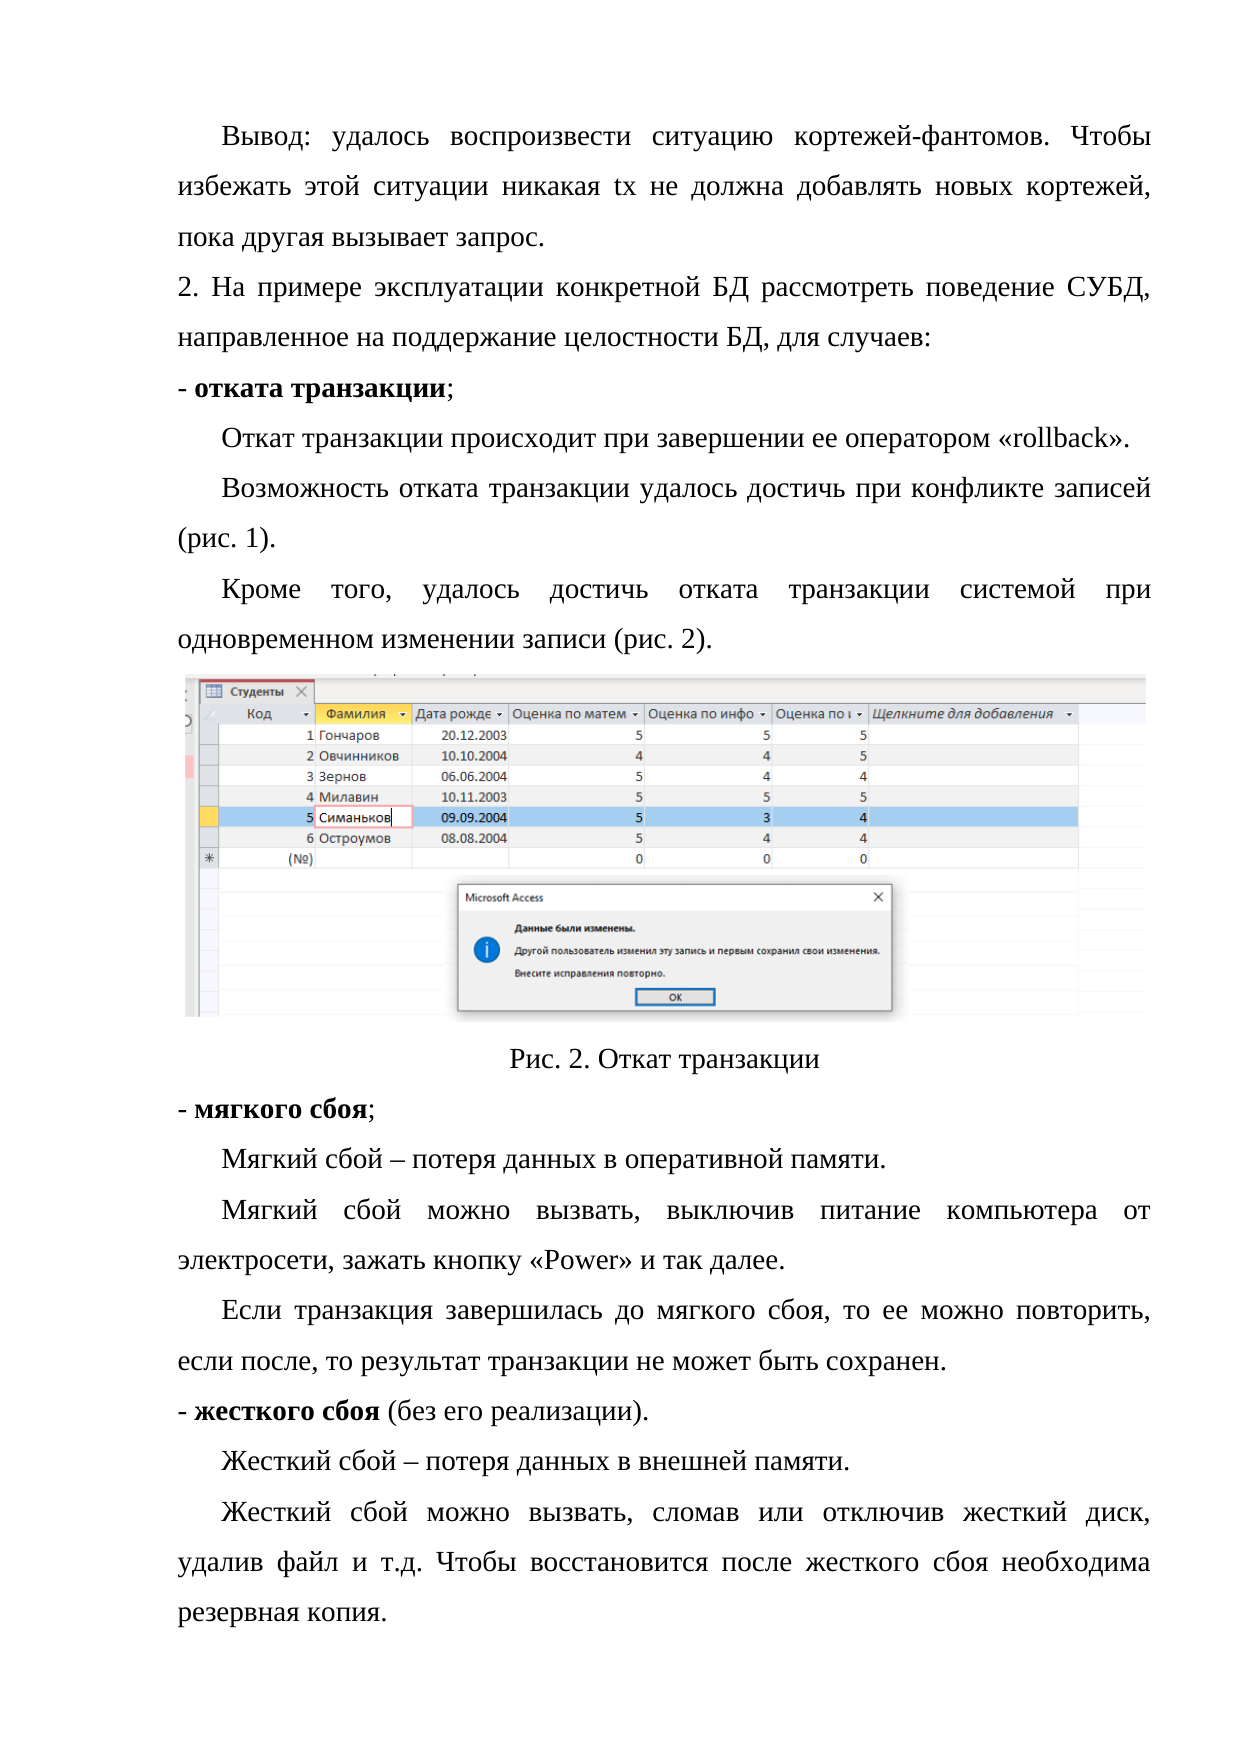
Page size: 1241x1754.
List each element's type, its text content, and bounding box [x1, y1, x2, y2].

text Кроме того, удалось достичь отката транзакции системой при одновременном изменении записи (рис. 2). [177, 571, 1152, 655]
picture [177, 671, 1152, 1024]
text Мягкий сбой можно вызвать, выключив питание компьютера от электросети, зажать кнопку «Power» и так далее. [177, 1192, 1152, 1276]
text Жесткий сбой – потеря данных в внешней памяти. [177, 1443, 1152, 1477]
text 2. На примере эксплуатации конкретной БД рассмотреть поведение СУБД, направленное на поддержание целостности БД, для случаев: [177, 269, 1152, 353]
text Если транзакция завершилась до мягкого сбоя, то ее можно повторить, если после, то результат транзакции не может быть сохранен. [177, 1292, 1152, 1376]
text Возможность отката транзакции удалось достичь при конфликте записей (рис. 1). [177, 470, 1152, 554]
text Вывод: удалось воспроизвести ситуацию кортежей-фантомов. Чтобы избежать этой ситуации никакая tx не должна добавлять новых кортежей, пока другая вызывает запрос. [177, 118, 1152, 252]
text Рис. 2. Откат транзакции [177, 1041, 1152, 1074]
text - мягкого сбоя; [177, 1091, 1152, 1125]
text - жесткого сбоя (без его реализации). [177, 1393, 1152, 1427]
text Жесткий сбой можно вызвать, сломав или отключив жесткий диск, удалив файл и т.д. Чтобы восстановится после жесткого сбоя необходима резервная копия. [177, 1494, 1152, 1628]
text Мягкий сбой – потеря данных в оперативной памяти. [177, 1141, 1152, 1175]
text Откат транзакции происходит при завершении ее оператором «rollback». [177, 420, 1152, 453]
text - отката транзакции; [177, 370, 1152, 403]
